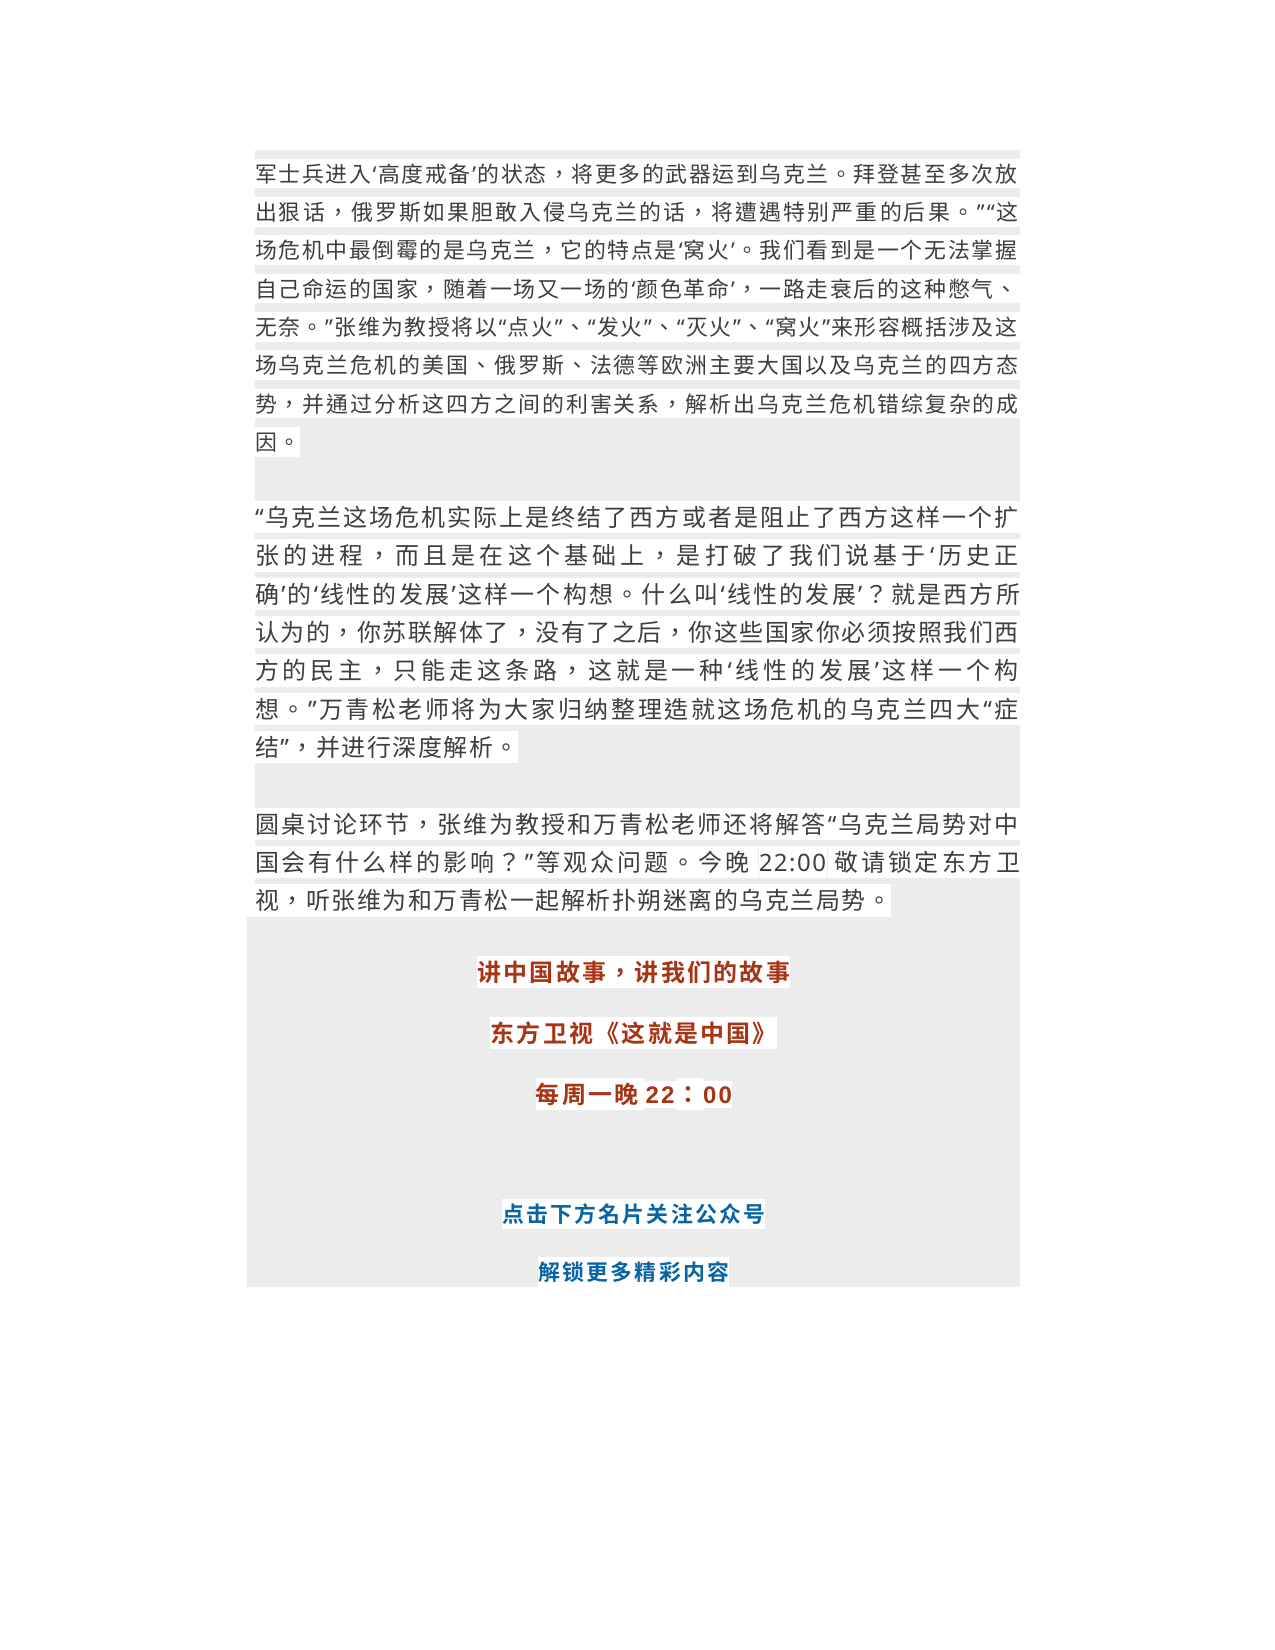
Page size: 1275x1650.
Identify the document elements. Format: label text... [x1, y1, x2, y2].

text 解锁更多精彩内容 [247, 1237, 1020, 1287]
text 点击下方名片关注公众号 [247, 1179, 1020, 1229]
text 讲中国故事，讲我们的故事 [247, 935, 1020, 988]
text “乌克兰这场危机实际上是终结了西方或者是阻止了西方这样一个扩张的进程，而且是在这个基础上，是打破了我们说基于‘历史正确’的‘线性的发展’这样一个构想。什么叫‘线性的发展’？就是西方所认为的，你苏联解体了，没有了之后，你这些国家你必须按照我们西方的民主，只能走这条路，这就是一种‘线性的发展’这样一个构想。”万青松老师将为大家归纳整理造就这场危机的乌克兰四大“症结”，并进行深度解析。 [255, 725, 1020, 763]
text 圆桌讨论环节，张维为教授和万青松老师还将解答“乌克兰局势对中国会有什么样的影响？”等观众问题。今晚22:00敬请锁定东方卫视，听张维为和万青松一起解析扑朔迷离的乌克兰局势。 [255, 840, 1020, 917]
text 东方卫视《这就是中国》 [247, 996, 1020, 1049]
text 每周一晚22：00 [247, 1057, 1020, 1110]
